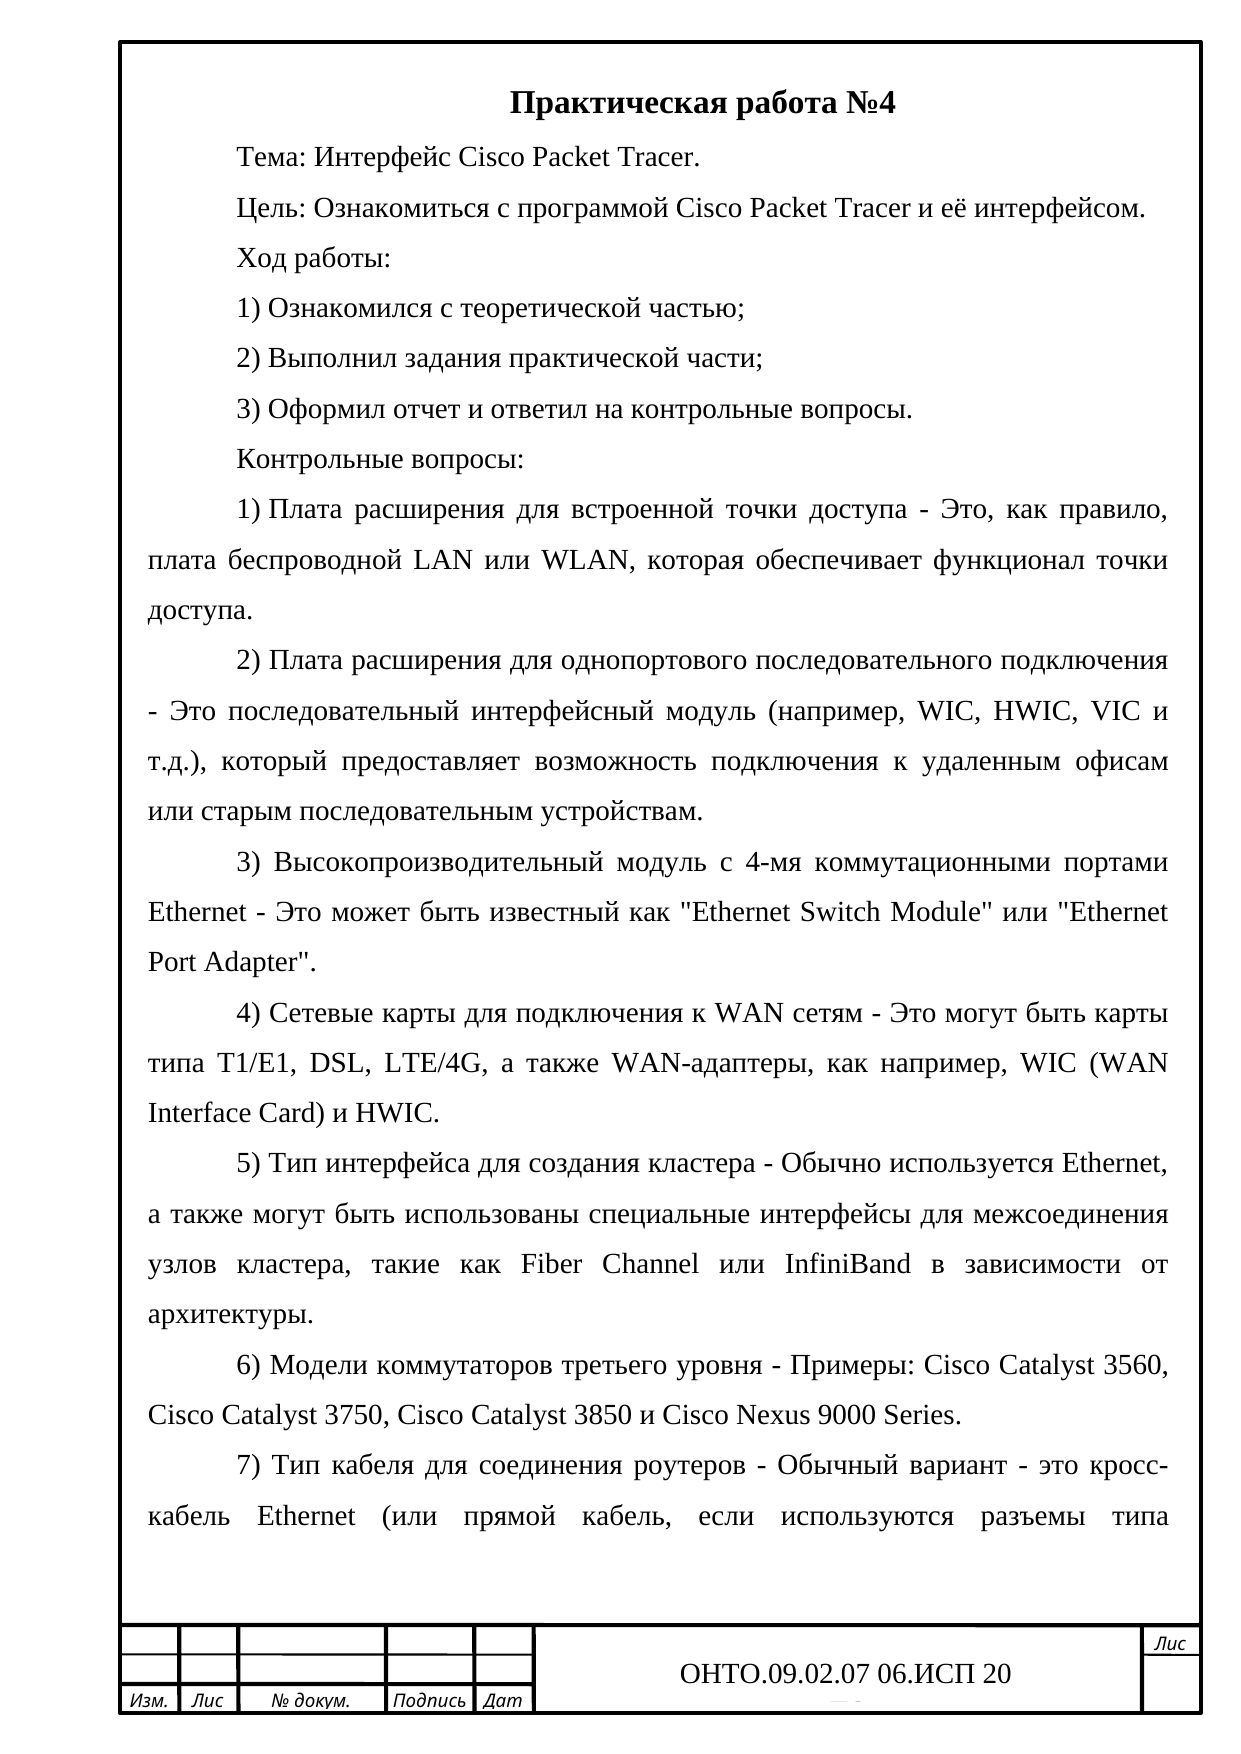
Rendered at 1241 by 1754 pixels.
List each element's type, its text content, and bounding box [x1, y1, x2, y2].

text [148, 1447, 1169, 1531]
text 3) Высокопроизводительный модуль с 4-мя коммутационными портами Ethernet - Это может быть известный как "Ethernet Switch Module" или "Ethernet Port Adapter". [148, 844, 1169, 978]
text 3) Оформил отчет и ответил на контрольные вопросы. [148, 391, 1169, 424]
text 6) Модели коммутаторов третьего уровня - Примеры: Cisco Catalyst 3560, Cisco Catalyst 3750, Cisco Catalyst 3850 и Cisco Nexus 9000 Series. [148, 1347, 1169, 1431]
list Плата расширения для встроенной точки доступа - Это, как правило, плата беспроводной LAN или WLAN, которая обеспечивает функционал точки доступа. [148, 492, 1169, 626]
text Ход работы: [148, 240, 1169, 273]
text Контрольные вопросы: [148, 441, 1169, 475]
text 5) Тип интерфейса для создания кластера - Обычно используется Ethernet, а также могут быть использованы специальные интерфейсы для межсоединения узлов кластера, такие как Fiber Channel или InfiniBand в зависимости от архитектуры. [148, 1146, 1169, 1330]
text 1) Ознакомился с теоретической частью; [148, 290, 1169, 324]
text Цель: Ознакомиться с программой Cisco Packet Tracer и её интерфейсом. [148, 190, 1169, 223]
text 2) Выполнил задания практической части; [148, 341, 1169, 374]
text Практическая работа №4 [148, 82, 1169, 120]
text 4) Сетевые карты для подключения к WAN сетям - Это могут быть карты типа T1/E1, DSL, LTE/4G, а также WAN-адаптеры, как например, WIC (WAN Interface Card) и HWIC. [148, 995, 1169, 1129]
text Тема: Интерфейс Cisco Packet Tracer. [148, 139, 1169, 173]
text 2) Плата расширения для однопортового последовательного подключения - Это последовательный интерфейсный модуль (например, WIC, HWIC, VIC и т.д.), который предоставляет возможность подключения к удаленным офисам или старым последовательным устройствам. [148, 642, 1169, 827]
